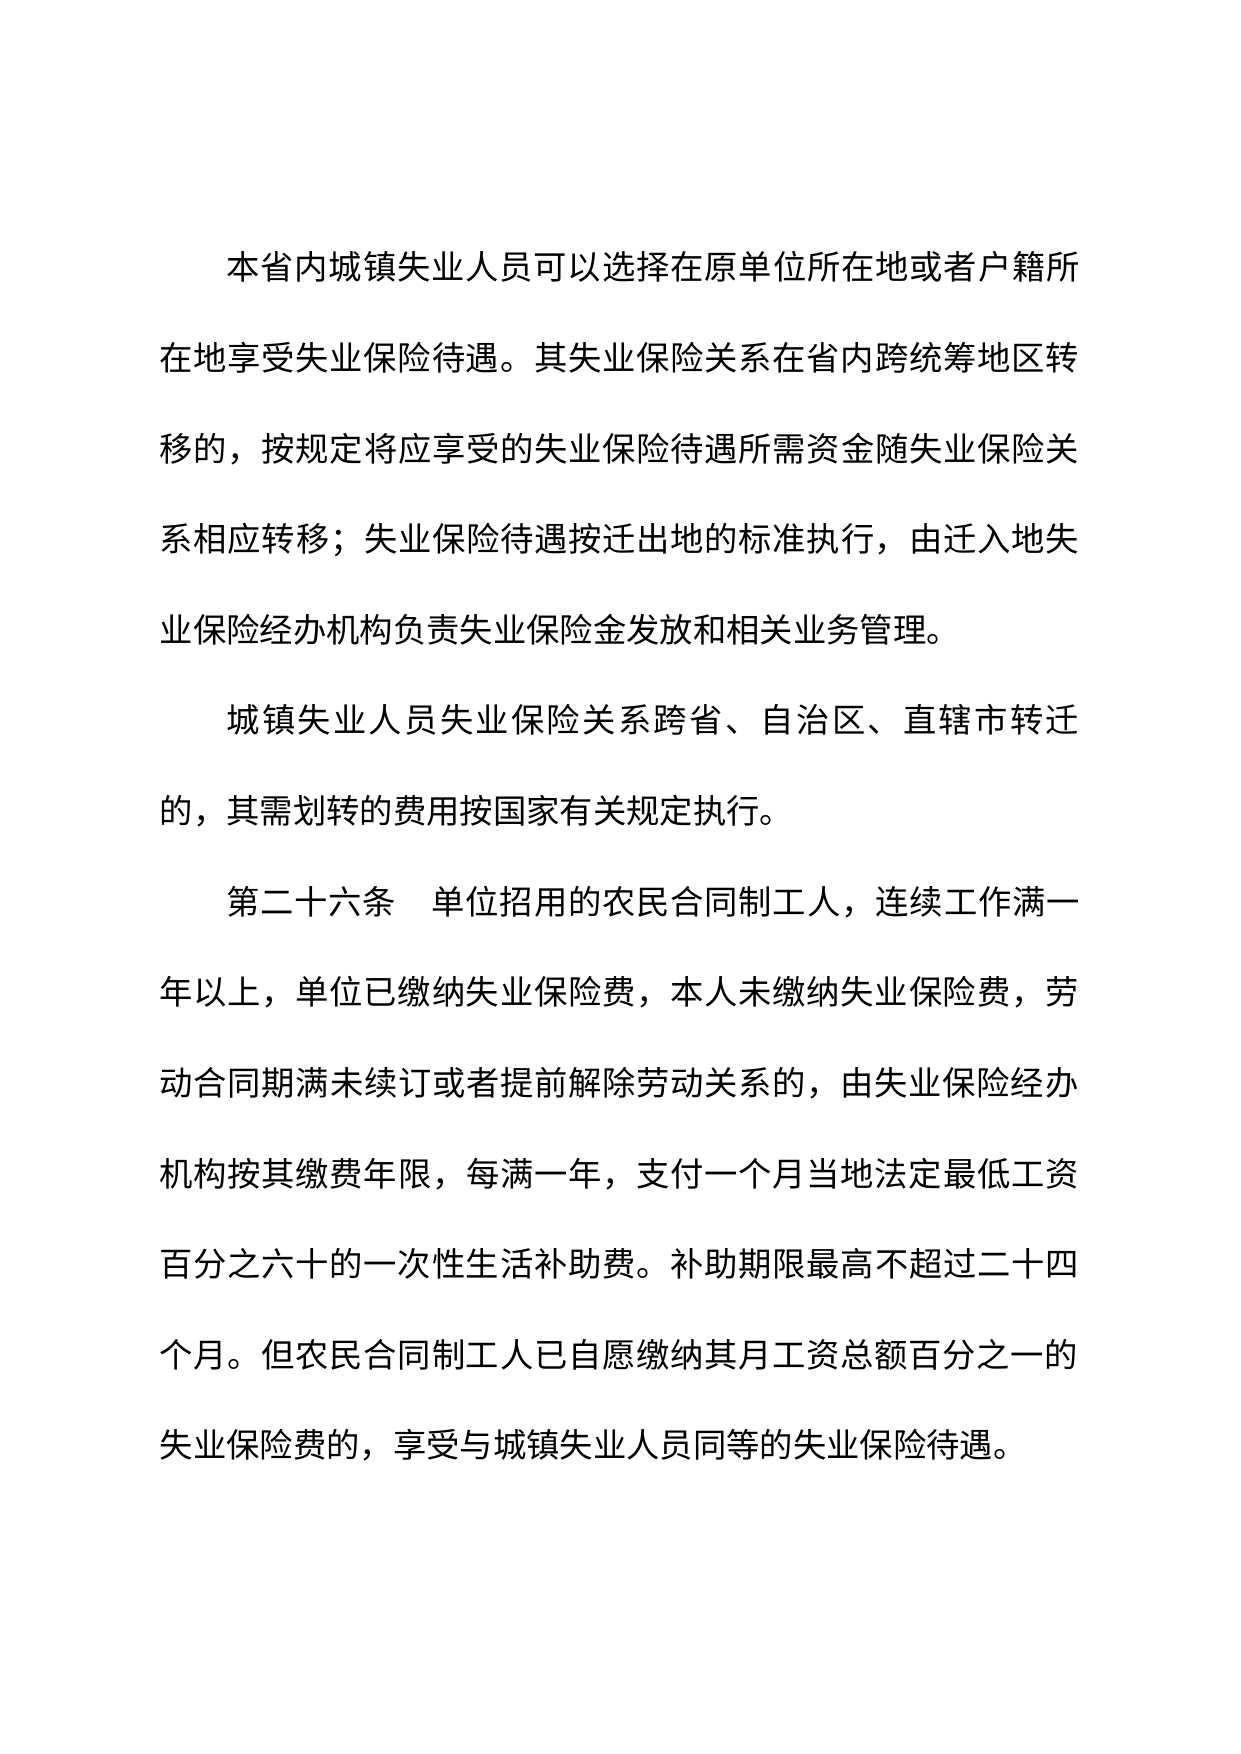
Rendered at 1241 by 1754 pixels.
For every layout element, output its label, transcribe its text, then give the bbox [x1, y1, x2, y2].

text 城镇失业人员失业保险关系跨省、自治区、直辖市转迁的，其需划转的费用按国家有关规定执行。 [159, 673, 1081, 854]
text 第二十六条 单位招用的农民合同制工人，连续工作满一年以上，单位已缴纳失业保险费，本人未缴纳失业保险费，劳动合同期满未续订或者提前解除劳动关系的，由失业保险经办机构按其缴费年限，每满一年，支付一个月当地法定最低工资百分之六十的一次性生活补助费。补助期限最高不超过二十四个月。但农民合同制工人已自愿缴纳其月工资总额百分之一的失业保险费的，享受与城镇失业人员同等的失业保险待遇。 [159, 854, 1081, 1489]
text 本省内城镇失业人员可以选择在原单位所在地或者户籍所在地享受失业保险待遇。其失业保险关系在省内跨统筹地区转移的，按规定将应享受的失业保险待遇所需资金随失业保险关系相应转移；失业保险待遇按迁出地的标准执行，由迁入地失业保险经办机构负责失业保险金发放和相关业务管理。 [159, 220, 1081, 673]
